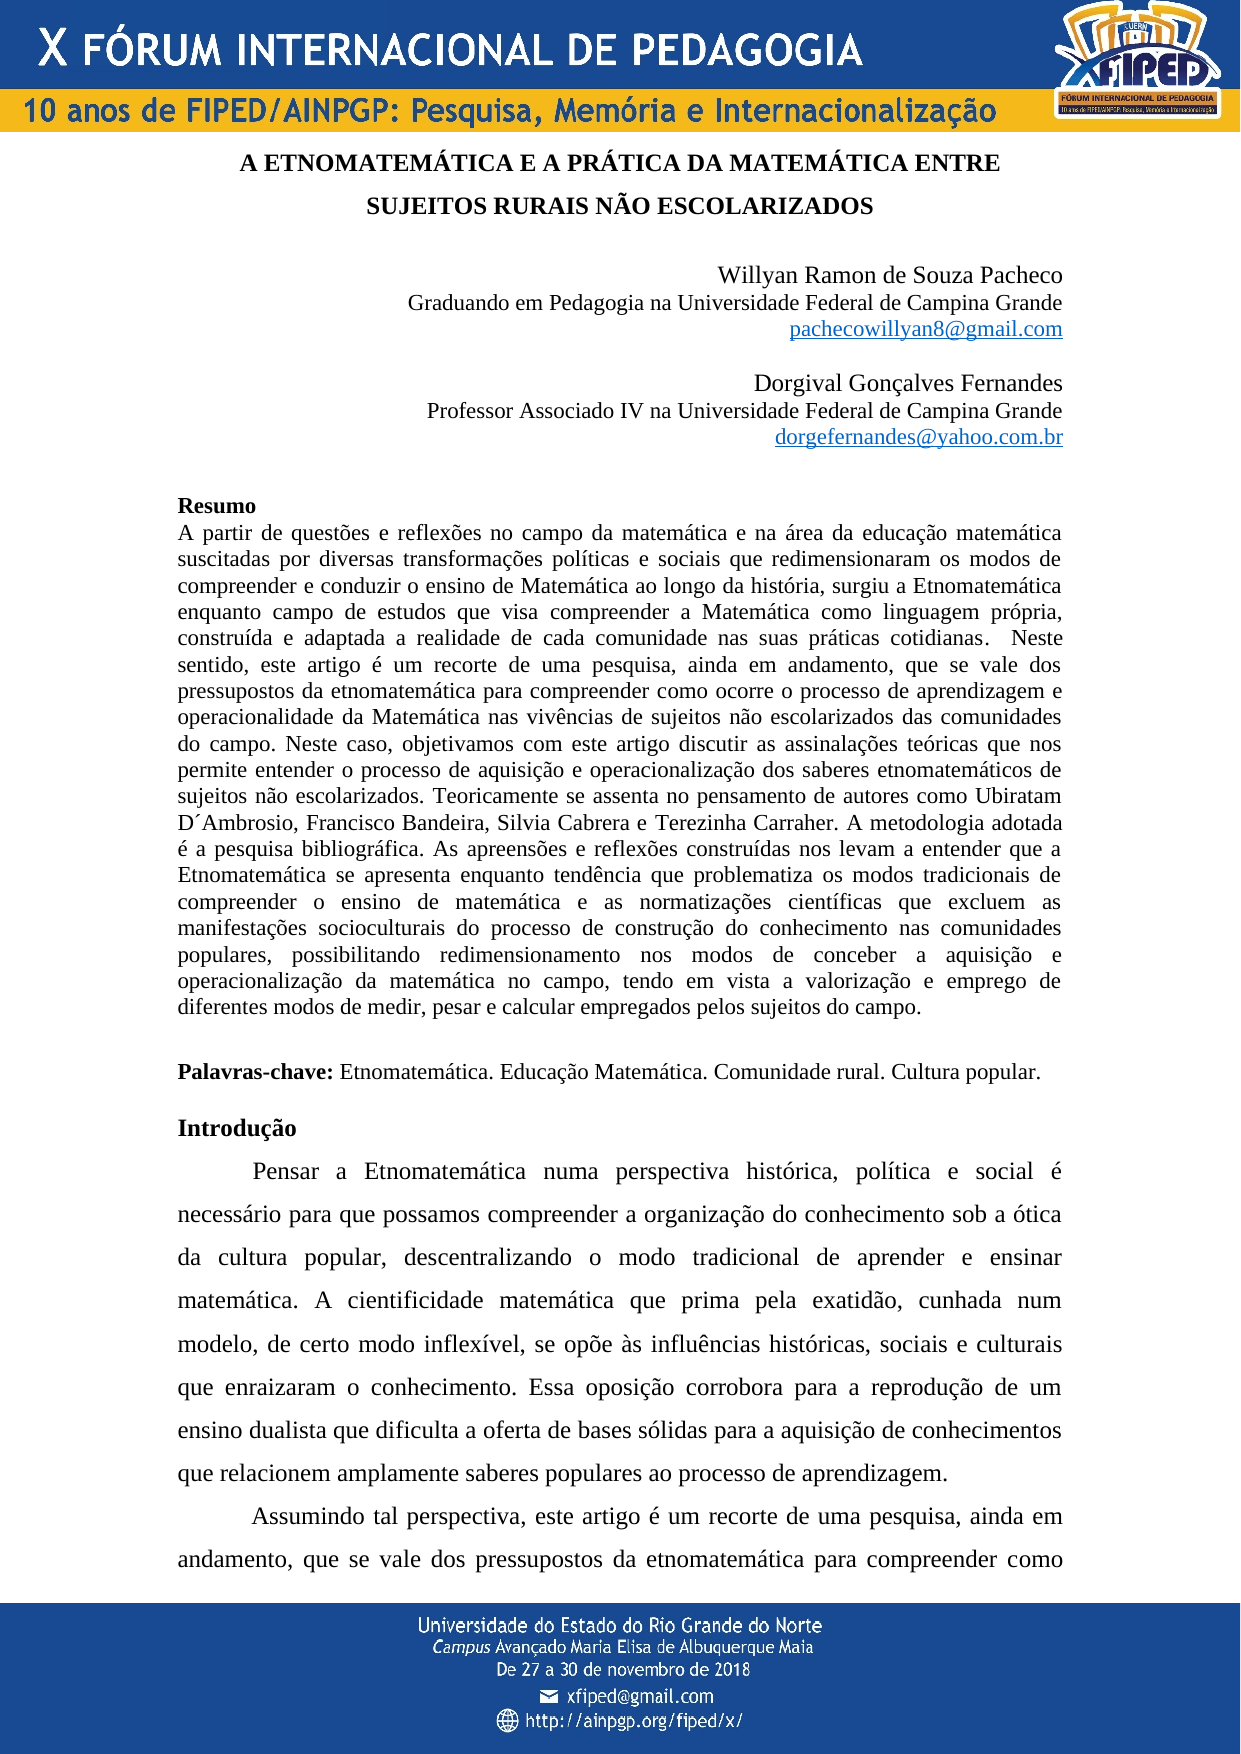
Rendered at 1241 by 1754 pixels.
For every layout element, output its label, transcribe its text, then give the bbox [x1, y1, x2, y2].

subtitle Resumo [177, 493, 1063, 519]
text dorgefernandes@yahoo.com.br [177, 423, 1063, 449]
text Dorgival Gonçalves Fernandes [177, 368, 1063, 397]
picture [0, 0, 1241, 132]
text Willyan Ramon de Souza Pacheco [177, 260, 1063, 289]
text Palavras-chave: Etnomatemática. Educação Matemática. Comunidade rural. Cultura popular. [177, 1058, 1063, 1084]
text A partir de questões e reflexões no campo da matemática e na área da educação matemática suscitadas por diversas transformações políticas e sociais que redimensionaram os modos de compreender e conduzir o ensino de Matemática ao longo da história, surgiu a Etnomatemática enquanto campo de estudos que visa compreender a Matemática como linguagem própria, construída e adaptada a realidade de cada comunidade nas suas práticas cotidianas. Neste sentido, este artigo é um recorte de uma pesquisa, ainda em andamento, que se vale dos pressupostos da etnomatemática para compreender como ocorre o processo de aprendizagem e operacionalidade da Matemática nas vivências de sujeitos não escolarizados das comunidades do campo. Neste caso, objetivamos com este artigo discutir as assinalações teóricas que nos permite entender o processo de aquisição e operacionalização dos saberes etnomatemáticos de sujeitos não escolarizados. Teoricamente se assenta no pensamento de autores como Ubiratam D´Ambrosio, Francisco Bandeira, Silvia Cabrera e Terezinha Carraher. A metodologia adotada é a pesquisa bibliográfica. As apreensões e reflexões construídas nos levam a entender que a Etnomatemática se apresenta enquanto tendência que problematiza os modos tradicionais de compreender o ensino de matemática e as normatizações científicas que excluem as manifestações socioculturais do processo de construção do conhecimento nas comunidades populares, possibilitando redimensionamento nos modos de conceber a aquisição e operacionalização da matemática no campo, tendo em vista a valorização e emprego de diferentes modos de medir, pesar e calcular empregados pelos sujeitos do campo. [177, 519, 1063, 1020]
subtitle Introdução [177, 1113, 1063, 1142]
text Pensar a Etnomatemática numa perspectiva histórica, política e social é necessário para que possamos compreender a organização do conhecimento sob a ótica da cultura popular, descentralizando o modo tradicional de aprender e ensinar matemática. A cientificidade matemática que prima pela exatidão, cunhada num modelo, de certo modo inflexível, se opõe às influências históricas, sociais e culturais que enraizaram o conhecimento. Essa oposição corrobora para a reprodução de um ensino dualista que dificulta a oferta de bases sólidas para a aquisição de conhecimentos que relacionem amplamente saberes populares ao processo de aprendizagem. [177, 1156, 1063, 1487]
subtitle A ETNOMATEMÁTICA E A PRÁTICA DA MATEMÁTICA ENTRE SUJEITOS RURAIS NÃO ESCOLARIZADOS [177, 148, 1063, 219]
picture [0, 1603, 1241, 1754]
text Professor Associado IV na Universidade Federal de Campina Grande [177, 397, 1063, 423]
text Graduando em Pedagogia na Universidade Federal de Campina Grande pachecowillyan8@gmail.com [177, 289, 1063, 342]
